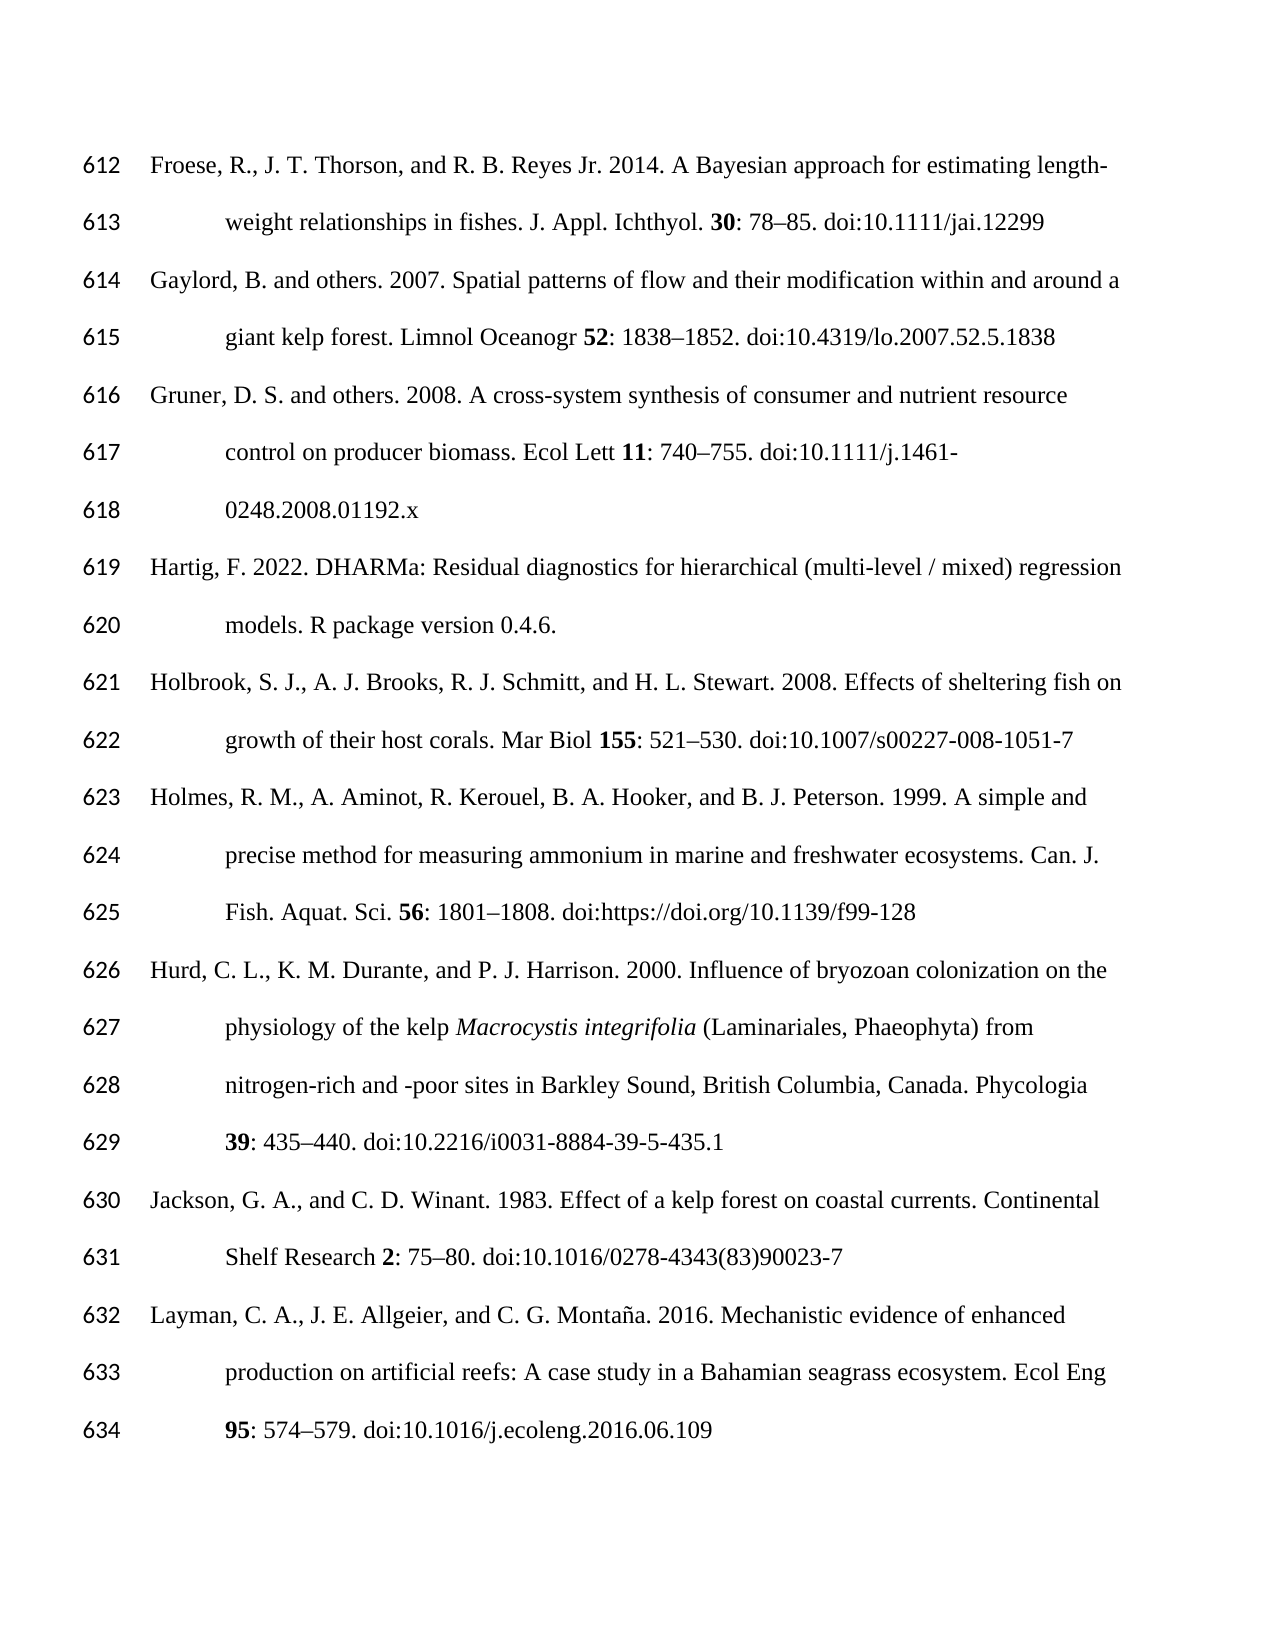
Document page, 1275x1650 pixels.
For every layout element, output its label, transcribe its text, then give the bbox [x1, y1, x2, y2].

text Gruner, D. S. and others. 2008. A cross-system synthesis of consumer and nutrient resource control on producer biomass. Ecol Lett 11: 740–755. doi:10.1111/j.1461-0248.2008.01192.x [150, 380, 1125, 524]
text Froese, R., J. T. Thorson, and R. B. Reyes Jr. 2014. A Bayesian approach for estimating length-weight relationships in fishes. J. Appl. Ichthyol. 30: 78–85. doi:10.1111/jai.12299 [150, 150, 1125, 236]
text Holmes, R. M., A. Aminot, R. Kerouel, B. A. Hooker, and B. J. Peterson. 1999. A simple and precise method for measuring ammonium in marine and freshwater ecosystems. Can. J. Fish. Aquat. Sci. 56: 1801–1808. doi:https://doi.org/10.1139/f99-128 [150, 782, 1125, 926]
text Jackson, G. A., and C. D. Winant. 1983. Effect of a kelp forest on coastal currents. Continental Shelf Research 2: 75–80. doi:10.1016/0278-4343(83)90023-7 [150, 1185, 1125, 1271]
text Gaylord, B. and others. 2007. Spatial patterns of flow and their modification within and around a giant kelp forest. Limnol Oceanogr 52: 1838–1852. doi:10.4319/lo.2007.52.5.1838 [150, 265, 1125, 351]
text Hurd, C. L., K. M. Durante, and P. J. Harrison. 2000. Influence of bryozoan colonization on the physiology of the kelp Macrocystis integrifolia (Laminariales, Phaeophyta) from nitrogen-rich and -poor sites in Barkley Sound, British Columbia, Canada. Phycologia 39: 435–440. doi:10.2216/i0031-8884-39-5-435.1 [150, 955, 1125, 1156]
text Hartig, F. 2022. DHARMa: Residual diagnostics for hierarchical (multi-level / mixed) regression models. R package version 0.4.6. [150, 552, 1125, 639]
text Holbrook, S. J., A. J. Brooks, R. J. Schmitt, and H. L. Stewart. 2008. Effects of sheltering fish on growth of their host corals. Mar Biol 155: 521–530. doi:10.1007/s00227-008-1051-7 [150, 667, 1125, 754]
text Layman, C. A., J. E. Allgeier, and C. G. Montaña. 2016. Mechanistic evidence of enhanced production on artificial reefs: A case study in a Bahamian seagrass ecosystem. Ecol Eng 95: 574–579. doi:10.1016/j.ecoleng.2016.06.109 [150, 1300, 1125, 1444]
